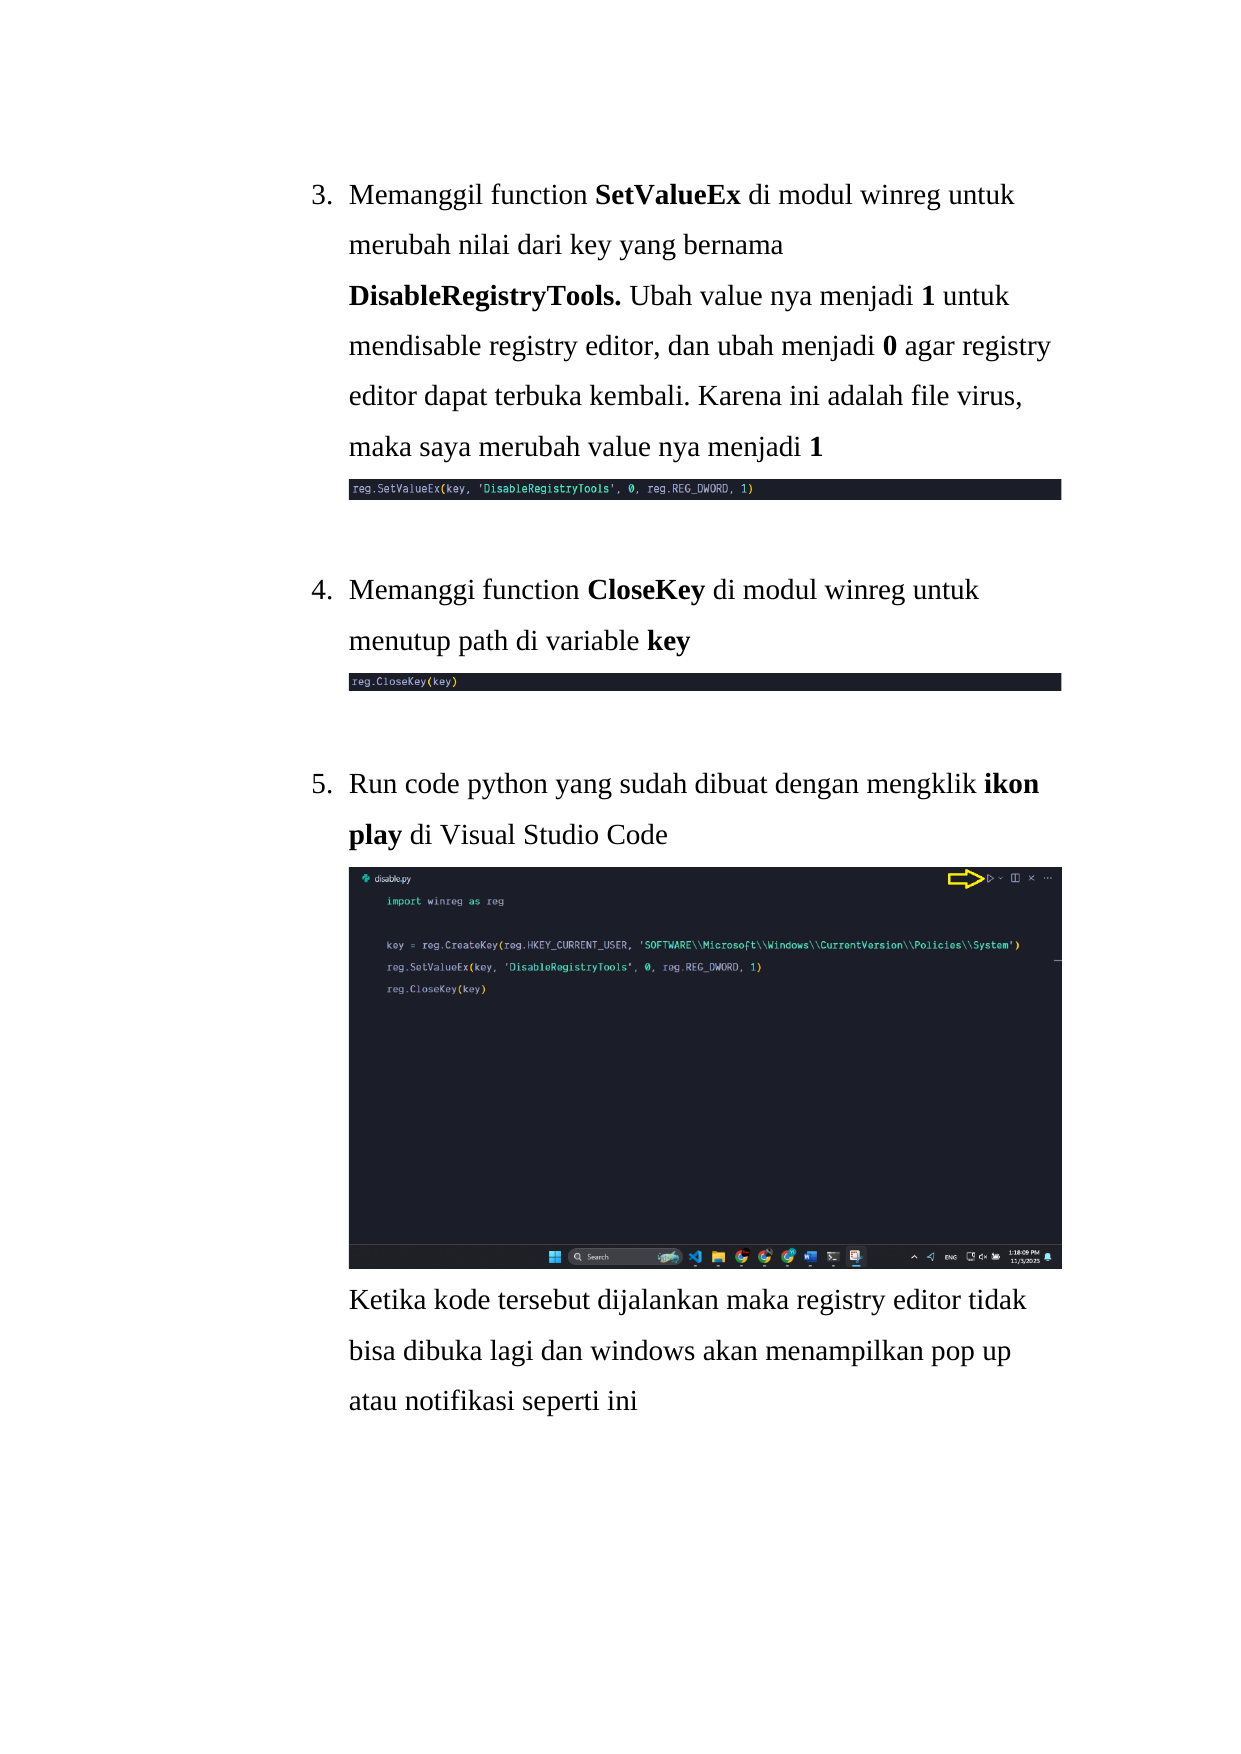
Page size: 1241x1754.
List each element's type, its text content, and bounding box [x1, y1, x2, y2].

list Ketika kode tersebut dijalankan maka registry editor tidak bisa dibuka lagi dan windows akan menampilkan pop up atau notifikasi seperti ini [349, 1282, 1063, 1417]
list Memanggi function CloseKey di modul winreg untuk menutup path di variable key [311, 572, 1063, 656]
list Memanggil function SetValueEx di modul winreg untuk merubah nilai dari key yang bernama DisableRegistryTools. Ubah value nya menjadi 1 untuk mendisable registry editor, dan ubah menjadi 0 agar registry editor dapat terbuka kembali. Karena ini adalah file virus, maka saya merubah value nya menjadi 1 [311, 177, 1063, 462]
picture [348, 867, 1062, 1269]
picture [348, 479, 1062, 500]
picture [348, 673, 1062, 691]
list Run code python yang sudah dibuat dengan mengklik ikon play di Visual Studio Code [311, 767, 1063, 850]
